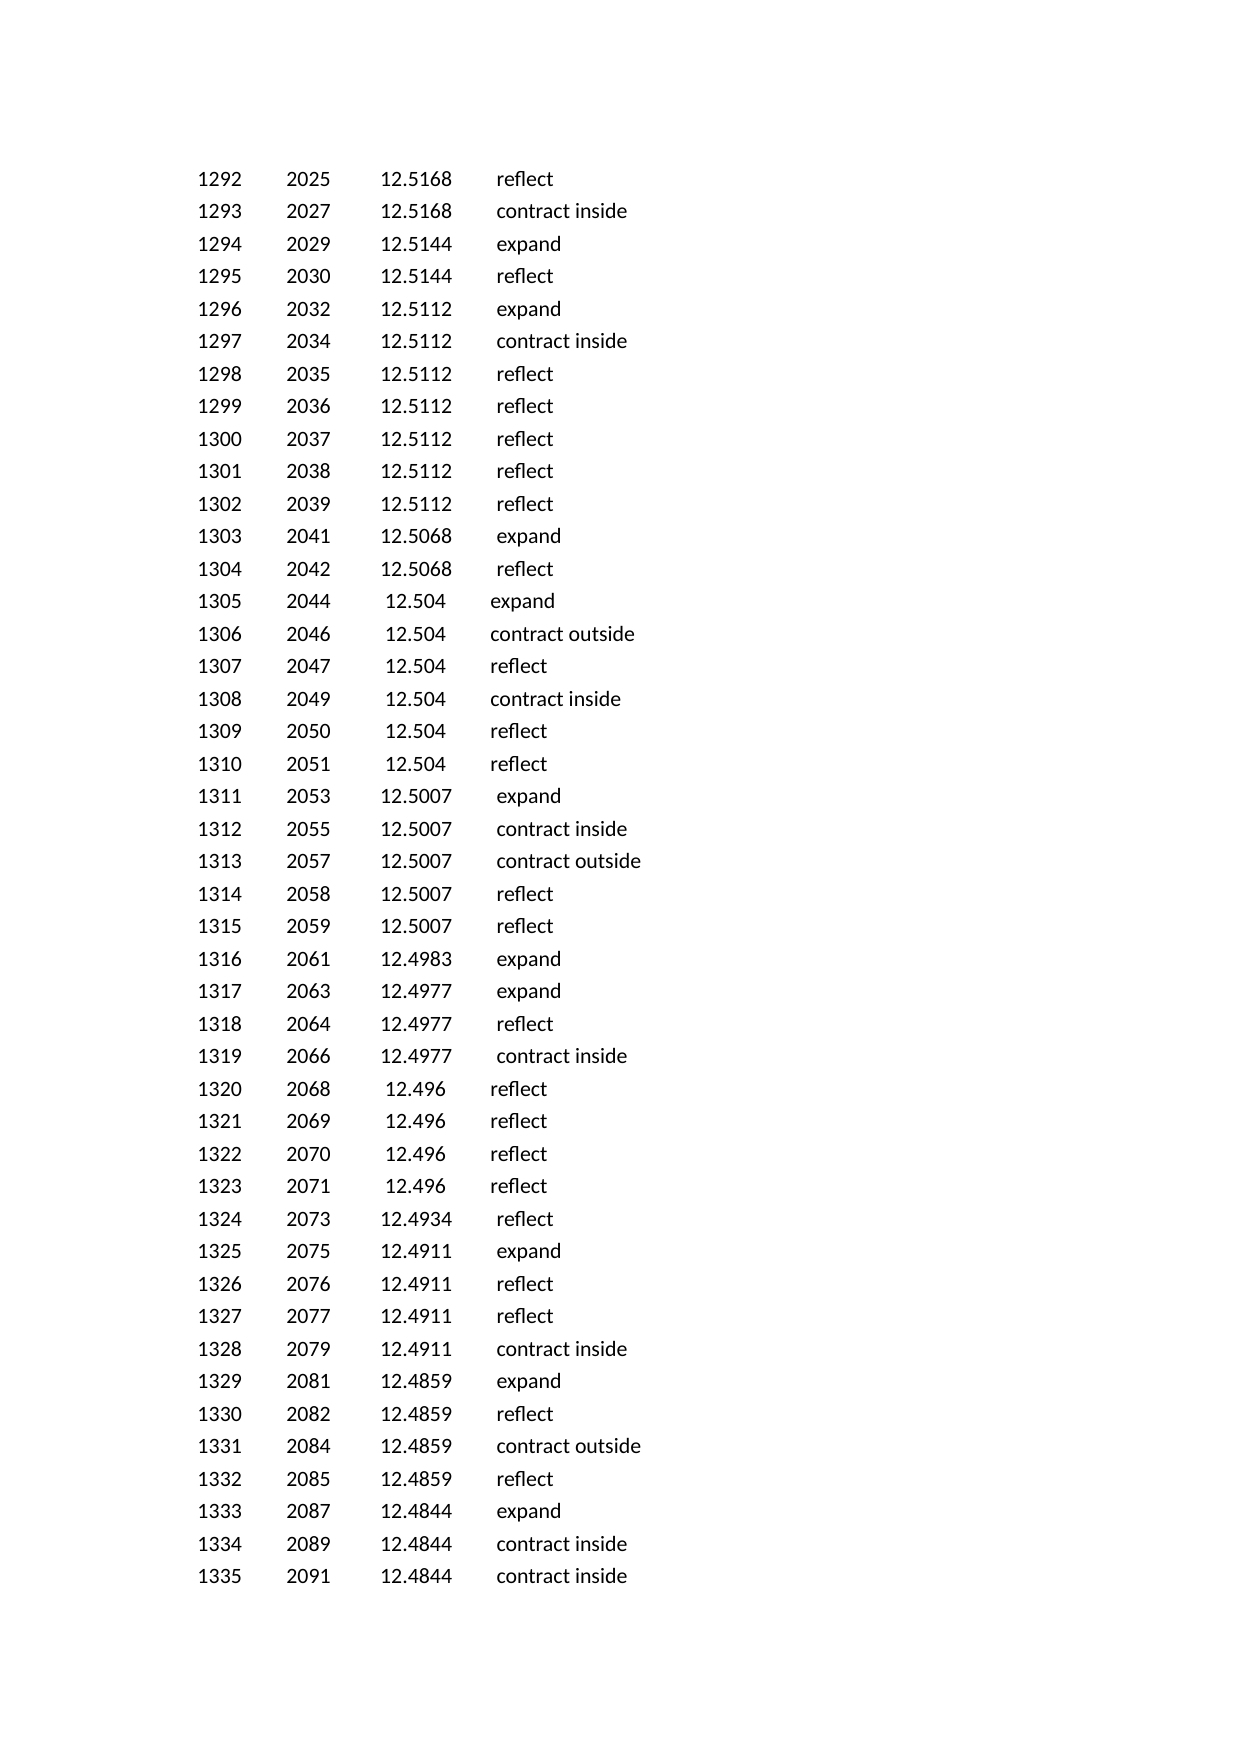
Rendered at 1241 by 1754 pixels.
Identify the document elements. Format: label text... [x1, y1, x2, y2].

text 1303 2041 12.5068 expand [187, 519, 1053, 552]
text 1312 2055 12.5007 contract inside [187, 812, 1053, 844]
text 1335 2091 12.4844 contract inside [187, 1559, 1053, 1592]
text 1292 2025 12.5168 reflect [187, 162, 1053, 194]
text 1313 2057 12.5007 contract outside [187, 844, 1053, 877]
text 1324 2073 12.4934 reflect [187, 1202, 1053, 1234]
text 1301 2038 12.5112 reflect [187, 454, 1053, 487]
text 1310 2051 12.504 reflect [187, 747, 1053, 779]
text 1330 2082 12.4859 reflect [187, 1397, 1053, 1429]
text 1300 2037 12.5112 reflect [187, 422, 1053, 454]
text 1309 2050 12.504 reflect [187, 714, 1053, 747]
text 1331 2084 12.4859 contract outside [187, 1429, 1053, 1462]
text 1297 2034 12.5112 contract inside [187, 324, 1053, 357]
text 1325 2075 12.4911 expand [187, 1234, 1053, 1267]
text 1322 2070 12.496 reflect [187, 1137, 1053, 1169]
text 1318 2064 12.4977 reflect [187, 1007, 1053, 1039]
text 1317 2063 12.4977 expand [187, 974, 1053, 1007]
text 1305 2044 12.504 expand [187, 584, 1053, 617]
text 1304 2042 12.5068 reflect [187, 552, 1053, 584]
text 1329 2081 12.4859 expand [187, 1364, 1053, 1397]
text 1306 2046 12.504 contract outside [187, 617, 1053, 649]
text 1314 2058 12.5007 reflect [187, 877, 1053, 909]
text 1315 2059 12.5007 reflect [187, 909, 1053, 942]
text 1319 2066 12.4977 contract inside [187, 1039, 1053, 1072]
text 1308 2049 12.504 contract inside [187, 682, 1053, 714]
text 1333 2087 12.4844 expand [187, 1494, 1053, 1527]
text 1293 2027 12.5168 contract inside [187, 194, 1053, 227]
text 1328 2079 12.4911 contract inside [187, 1332, 1053, 1364]
text 1320 2068 12.496 reflect [187, 1072, 1053, 1104]
text 1298 2035 12.5112 reflect [187, 357, 1053, 389]
text 1294 2029 12.5144 expand [187, 227, 1053, 259]
text 1327 2077 12.4911 reflect [187, 1299, 1053, 1332]
text 1307 2047 12.504 reflect [187, 649, 1053, 682]
text 1316 2061 12.4983 expand [187, 942, 1053, 974]
text 1299 2036 12.5112 reflect [187, 389, 1053, 422]
text 1332 2085 12.4859 reflect [187, 1462, 1053, 1494]
text 1334 2089 12.4844 contract inside [187, 1527, 1053, 1559]
text 1295 2030 12.5144 reflect [187, 259, 1053, 292]
text 1302 2039 12.5112 reflect [187, 487, 1053, 519]
text 1296 2032 12.5112 expand [187, 292, 1053, 324]
text 1311 2053 12.5007 expand [187, 779, 1053, 812]
text 1326 2076 12.4911 reflect [187, 1267, 1053, 1299]
text 1323 2071 12.496 reflect [187, 1169, 1053, 1202]
text 1321 2069 12.496 reflect [187, 1104, 1053, 1137]
